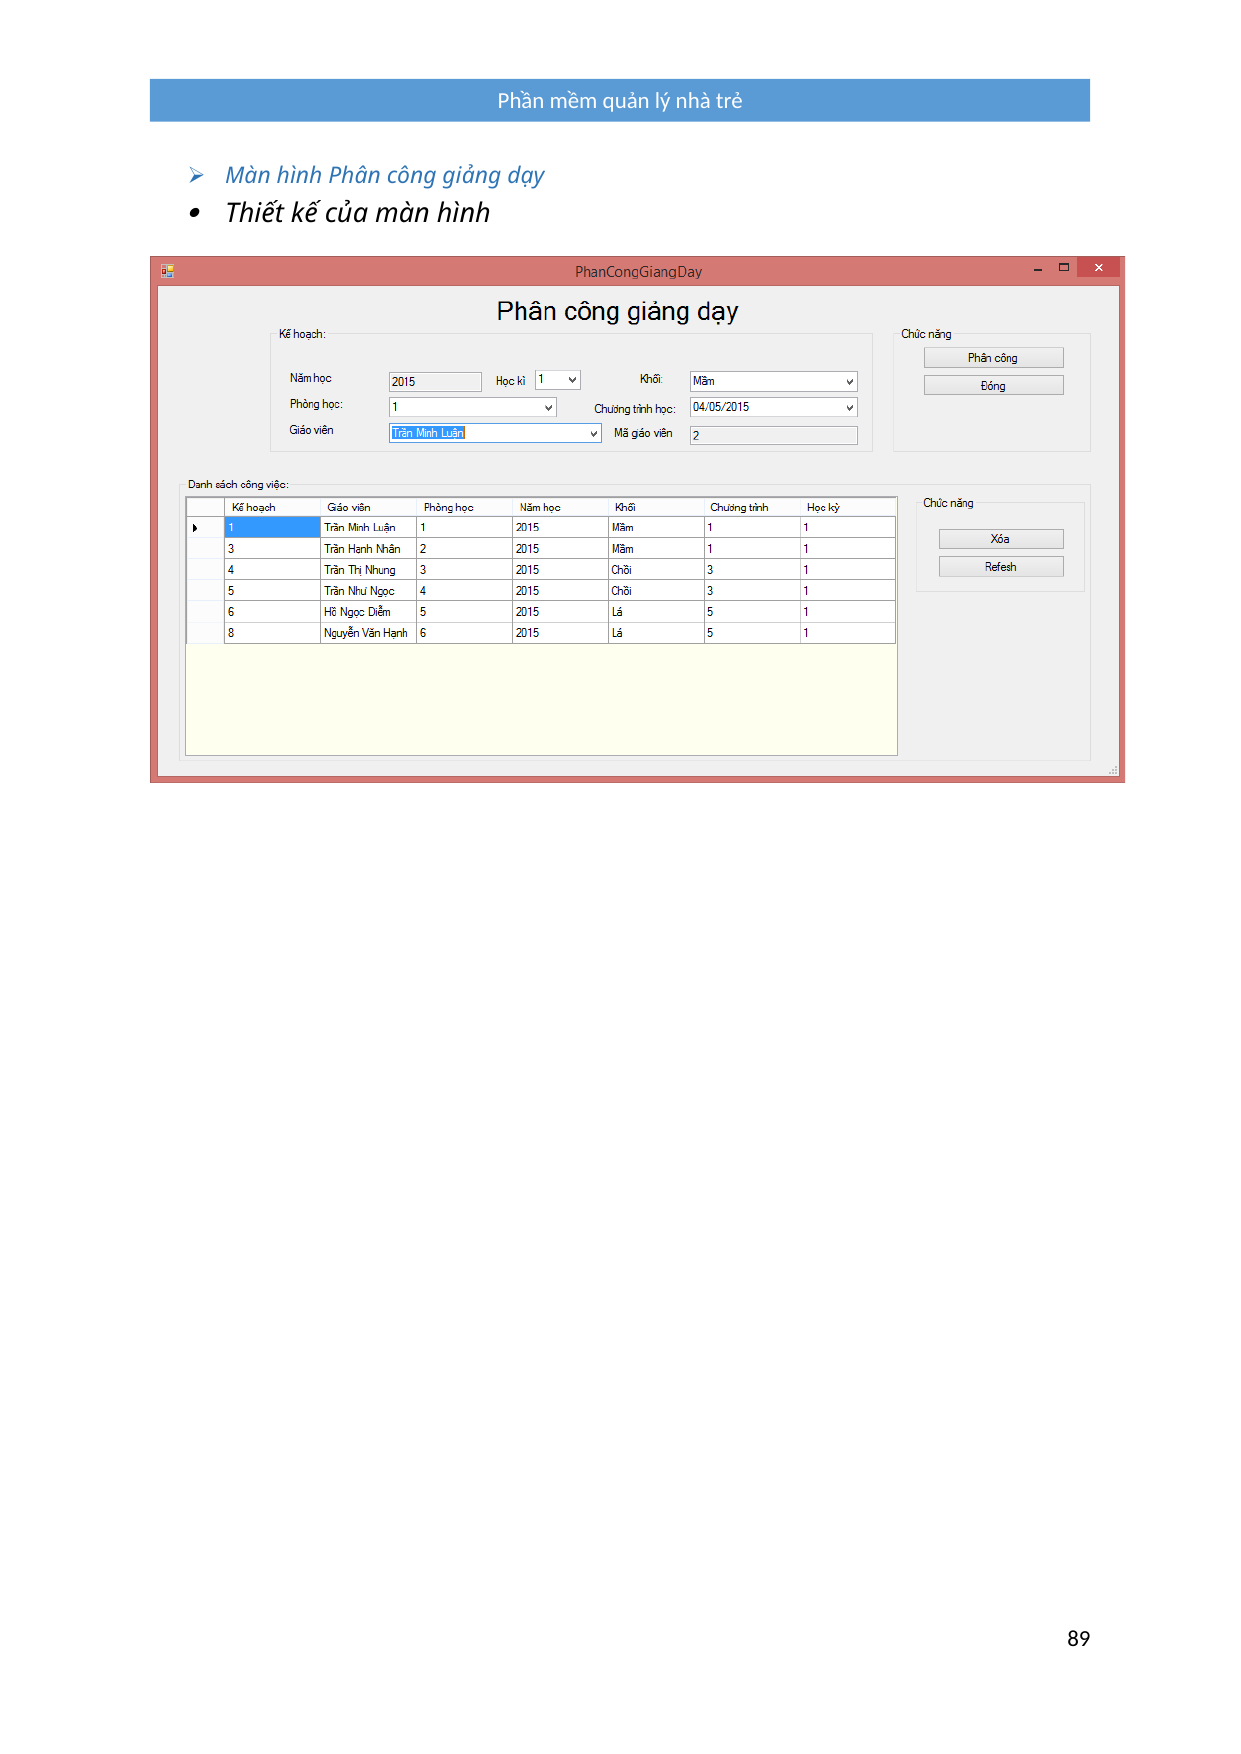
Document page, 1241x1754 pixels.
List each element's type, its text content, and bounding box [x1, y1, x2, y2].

picture [150, 256, 1125, 783]
subtitle Màn hình Phân công giảng dạy [187, 159, 1090, 191]
list Thiết kế của màn hình [187, 193, 1090, 230]
